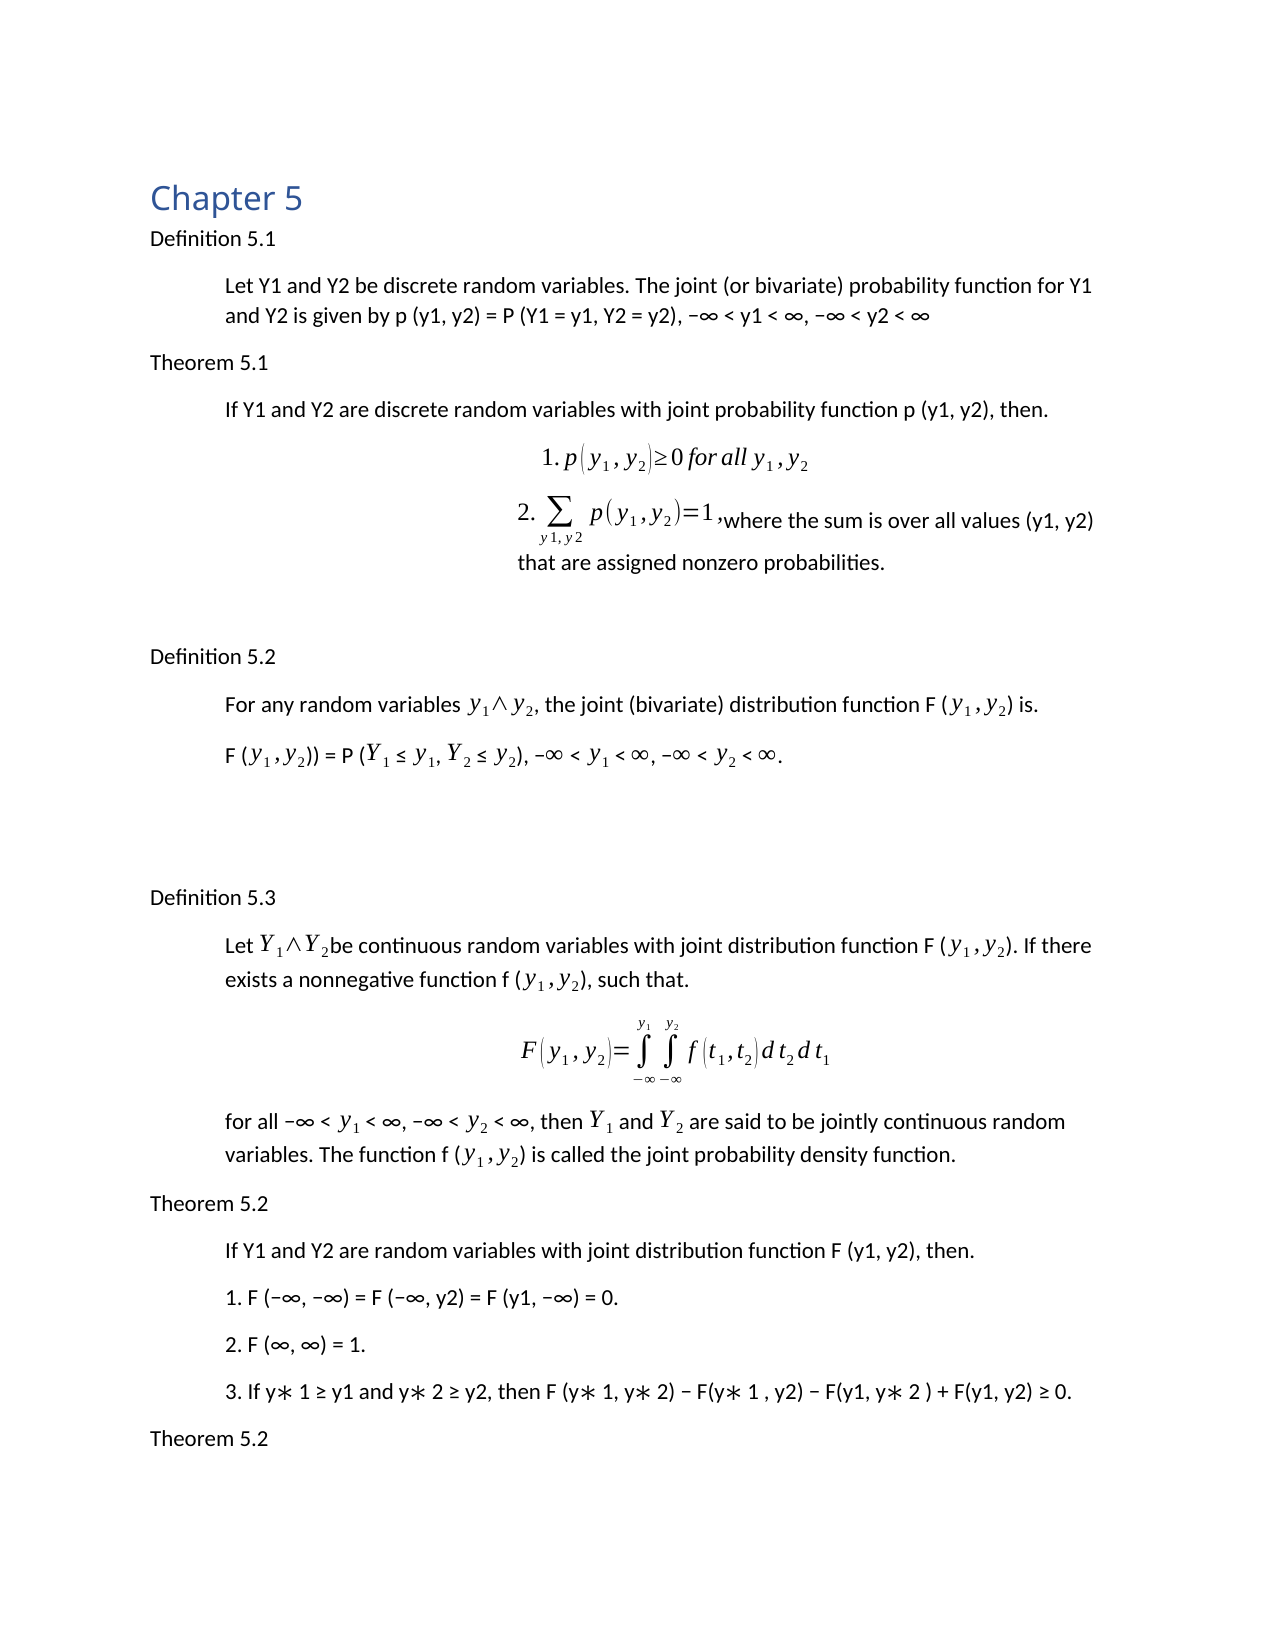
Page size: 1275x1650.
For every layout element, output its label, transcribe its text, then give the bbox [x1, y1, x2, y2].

text where the sum is over all values (y1, y2) that are assigned nonzero probabilities. [517, 495, 1125, 576]
text Theorem 5.1 [150, 348, 1125, 376]
text 3. If y∗ 1 ≥ y1 and y∗ 2 ≥ y2, then F (y∗ 1, y∗ 2) − F(y∗ 1 , y2) − F(y1, y∗ 2 ) + F(y1, y2) ≥ 0. [225, 1377, 1125, 1405]
text For any random variables , the joint (bivariate) distribution function F () is. [225, 689, 1125, 720]
text Let Y1 and Y2 be discrete random variables. The joint (or bivariate) probability function for Y1 and Y2 is given by p (y1, y2) = P (Y1 = y1, Y2 = y2), −∞ < y1 < ∞, −∞ < y2 < ∞ [225, 271, 1125, 329]
subtitle Chapter 5 [150, 175, 1125, 220]
text Let be continuous random variables with joint distribution function F (). If there exists a nonnegative function f (), such that. [225, 930, 1125, 995]
text Definition 5.3 [150, 883, 1125, 911]
text If Y1 and Y2 are discrete random variables with joint probability function p (y1, y2), then. [225, 395, 1125, 423]
text 2. F (∞, ∞) = 1. [225, 1330, 1125, 1358]
text Theorem 5.2 [150, 1424, 1125, 1452]
text Definition 5.2 [150, 642, 1125, 670]
text F ()) = P ( ≤ , ≤ ), − < < , − < < . [225, 739, 1125, 770]
text Definition 5.1 [150, 224, 1125, 252]
text 1. F (−∞, −∞) = F (−∞, y2) = F (y1, −∞) = 0. [225, 1283, 1125, 1311]
text for all −∞ < < ∞, −∞ < < ∞, then and are said to be jointly continuous random variables. The function f () is called the joint probability density function. [225, 1105, 1125, 1170]
text If Y1 and Y2 are random variables with joint distribution function F (y1, y2), then. [225, 1236, 1125, 1264]
text Theorem 5.2 [150, 1189, 1125, 1217]
